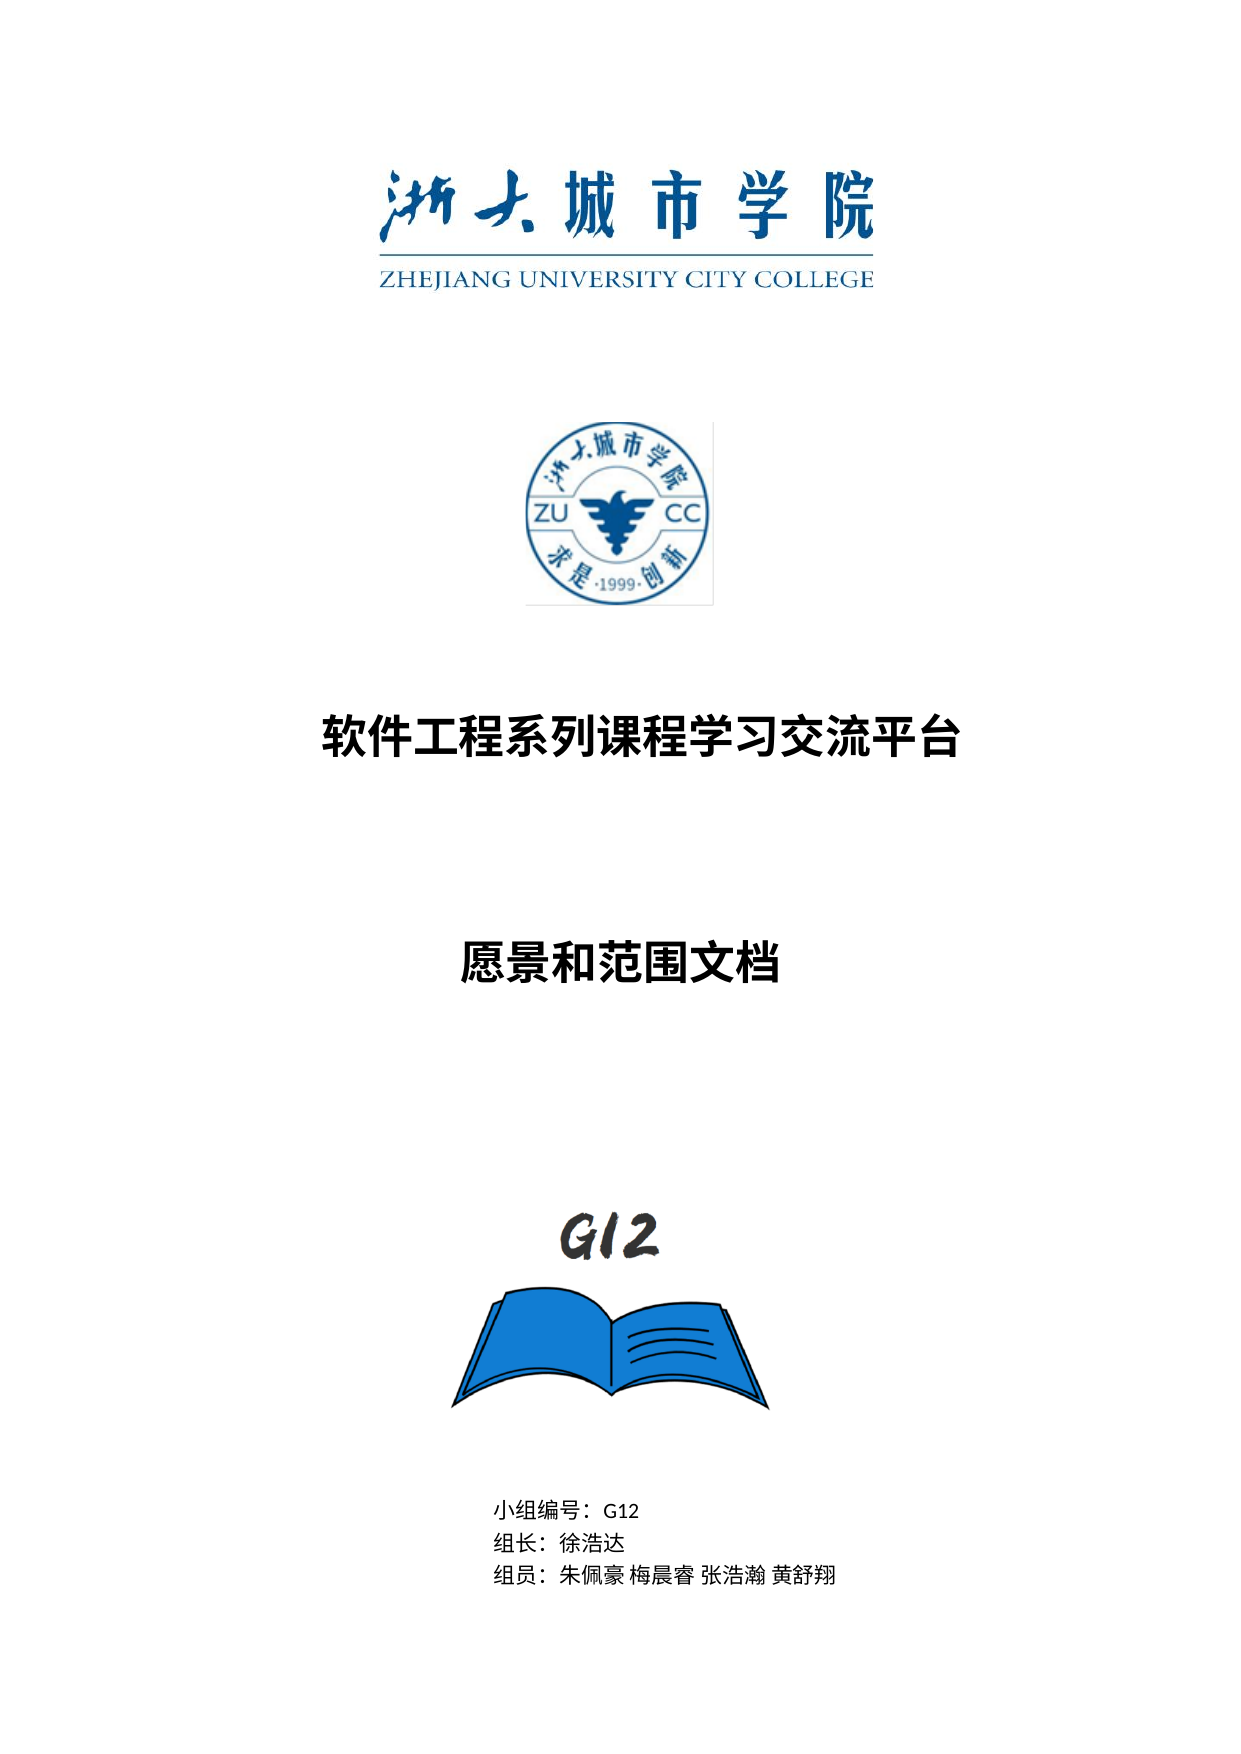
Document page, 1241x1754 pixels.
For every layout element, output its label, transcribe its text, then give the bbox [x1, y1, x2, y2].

picture [367, 162, 874, 294]
text 组员：朱佩豪 梅晨睿 张浩瀚 黄舒翔 [450, 1558, 1053, 1590]
text 小组编号：G12 [450, 1493, 1053, 1525]
picture [525, 422, 715, 607]
picture [387, 1135, 853, 1438]
text 组长：徐浩达 [450, 1525, 1053, 1558]
subtitle 软件工程系列课程学习交流平台 [187, 685, 1053, 782]
subtitle 愿景和范围文档 [187, 911, 1053, 1008]
